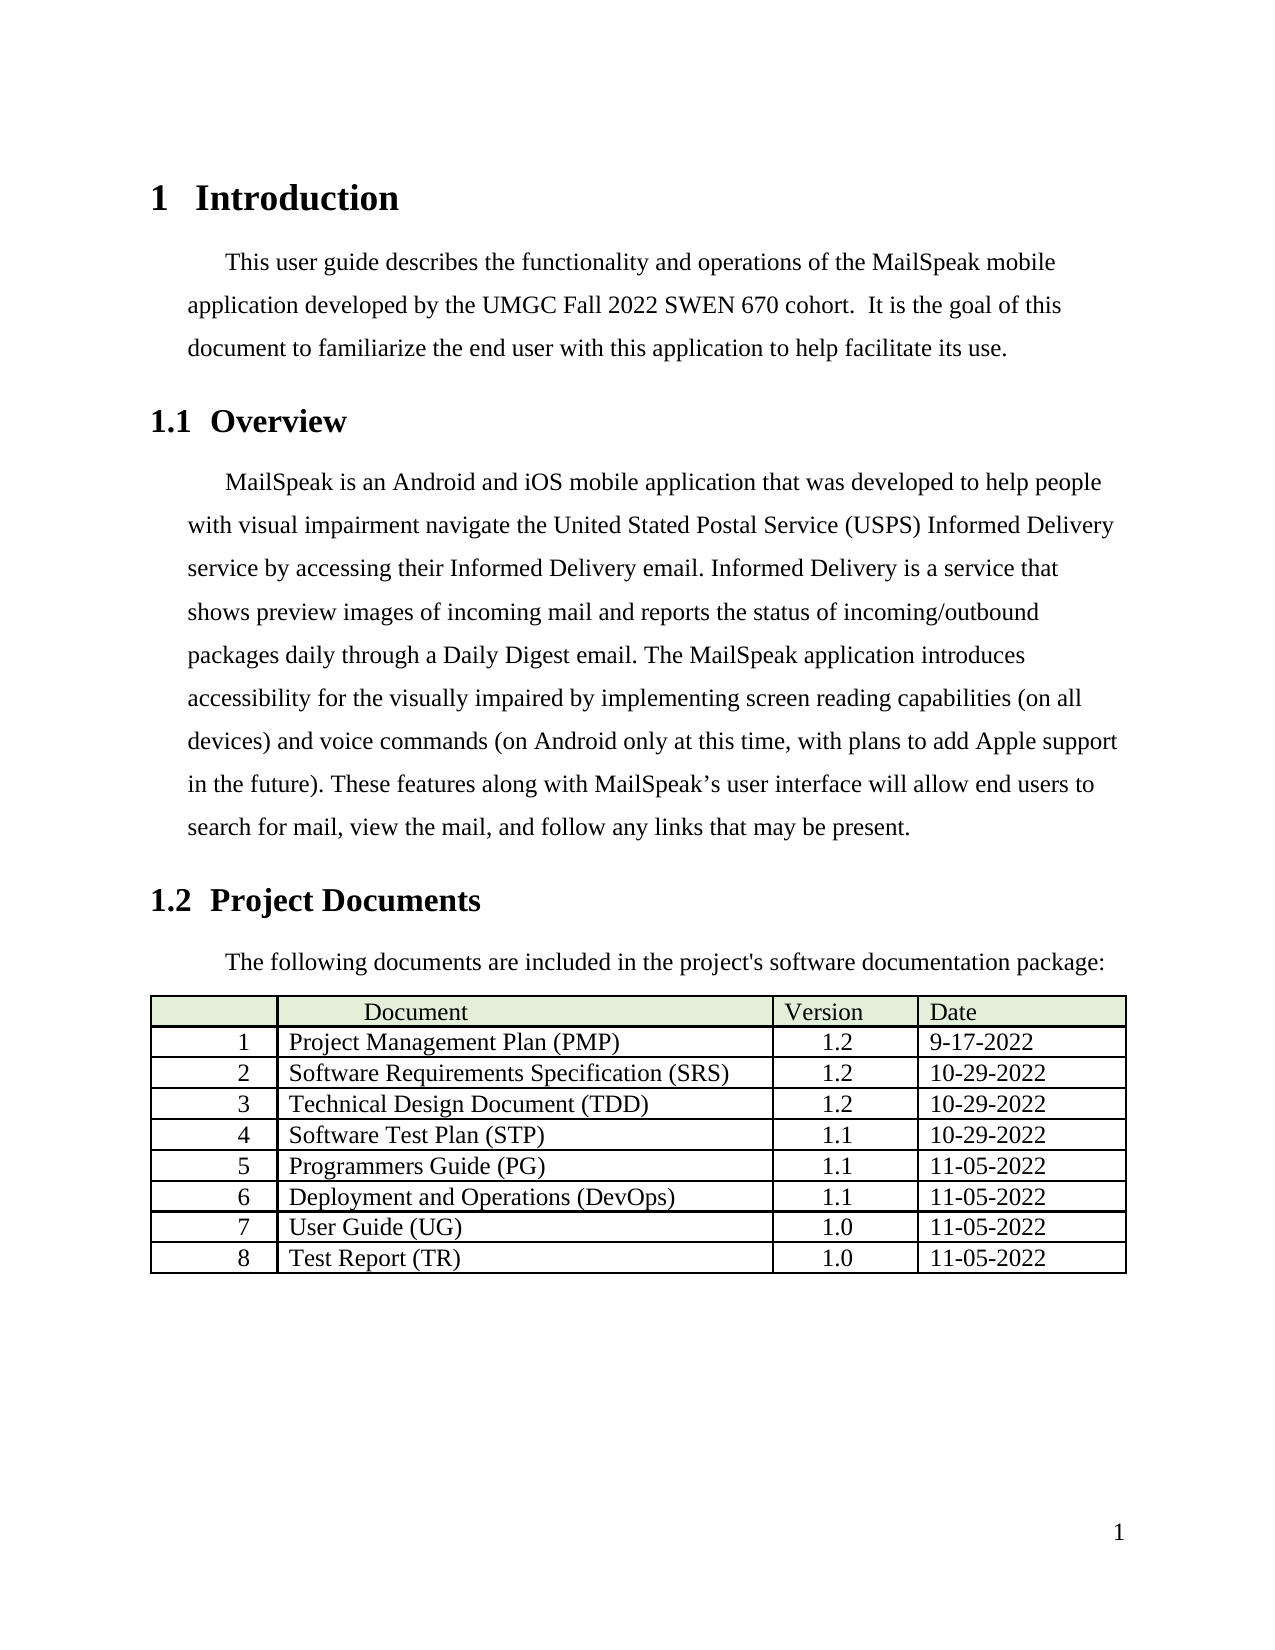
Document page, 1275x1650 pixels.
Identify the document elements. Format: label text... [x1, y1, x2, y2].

table_cell Software Requirements Specification (SRS) [279, 1058, 772, 1087]
table_cell 4 [152, 1120, 276, 1149]
table_cell 1.0 [774, 1243, 917, 1272]
subtitle Introduction [150, 175, 1125, 218]
table_cell 6 [152, 1182, 276, 1210]
table_cell 10-29-2022 [919, 1058, 1125, 1087]
table_cell 1.1 [774, 1151, 917, 1179]
table_cell 1.2 [774, 1058, 917, 1087]
table_cell 1.0 [774, 1213, 917, 1241]
table_cell 1.1 [774, 1120, 917, 1149]
table_cell 2 [152, 1058, 276, 1087]
table_cell Deployment and Operations (DevOps) [279, 1182, 772, 1210]
table_header Document [279, 997, 772, 1025]
table_cell 11-05-2022 [919, 1243, 1125, 1272]
table_cell 10-29-2022 [919, 1089, 1125, 1118]
table_cell 10-29-2022 [919, 1120, 1125, 1149]
subtitle Project Documents [150, 880, 1125, 919]
table_cell 9-17-2022 [919, 1028, 1125, 1056]
table_cell 1.2 [774, 1089, 917, 1118]
text This user guide describes the functionality and operations of the MailSpeak mobile application developed by the UMGC Fall 2022 SWEN 670 cohort. It is the goal of this document to familiarize the end user with this application to help facilitate its use. [187, 247, 1125, 362]
table_cell Software Test Plan (STP) [279, 1120, 772, 1149]
table_cell 11-05-2022 [919, 1151, 1125, 1179]
table_header Date [919, 997, 1125, 1025]
table_cell 1 [152, 1028, 276, 1056]
table_cell 7 [152, 1213, 276, 1241]
table_cell Project Management Plan (PMP) [279, 1028, 772, 1056]
table_cell 8 [152, 1243, 276, 1272]
text The following documents are included in the project's software documentation package: [187, 947, 1125, 976]
table_header [152, 997, 276, 1025]
table_cell Programmers Guide (PG) [279, 1151, 772, 1179]
subtitle Overview [150, 401, 1125, 439]
table_cell 11-05-2022 [919, 1213, 1125, 1241]
table_cell Technical Design Document (TDD) [279, 1089, 772, 1118]
table_cell 3 [152, 1089, 276, 1118]
table_cell User Guide (UG) [279, 1213, 772, 1241]
table_header Version [774, 997, 917, 1025]
table_cell 1.1 [774, 1182, 917, 1210]
table_cell 11-05-2022 [919, 1182, 1125, 1210]
table_cell 1.2 [774, 1028, 917, 1056]
table_cell Test Report (TR) [279, 1243, 772, 1272]
text MailSpeak is an Android and iOS mobile application that was developed to help people with visual impairment navigate the United Stated Postal Service (USPS) Informed Delivery service by accessing their Informed Delivery email. Informed Delivery is a service that shows preview images of incoming mail and reports the status of incoming/outbound packages daily through a Daily Digest email. The MailSpeak application introduces accessibility for the visually impaired by implementing screen reading capabilities (on all devices) and voice commands (on Android only at this time, with plans to add Apple support in the future). These features along with MailSpeak’s user interface will allow end users to search for mail, view the mail, and follow any links that may be present. [187, 467, 1125, 841]
table_cell 5 [152, 1151, 276, 1179]
